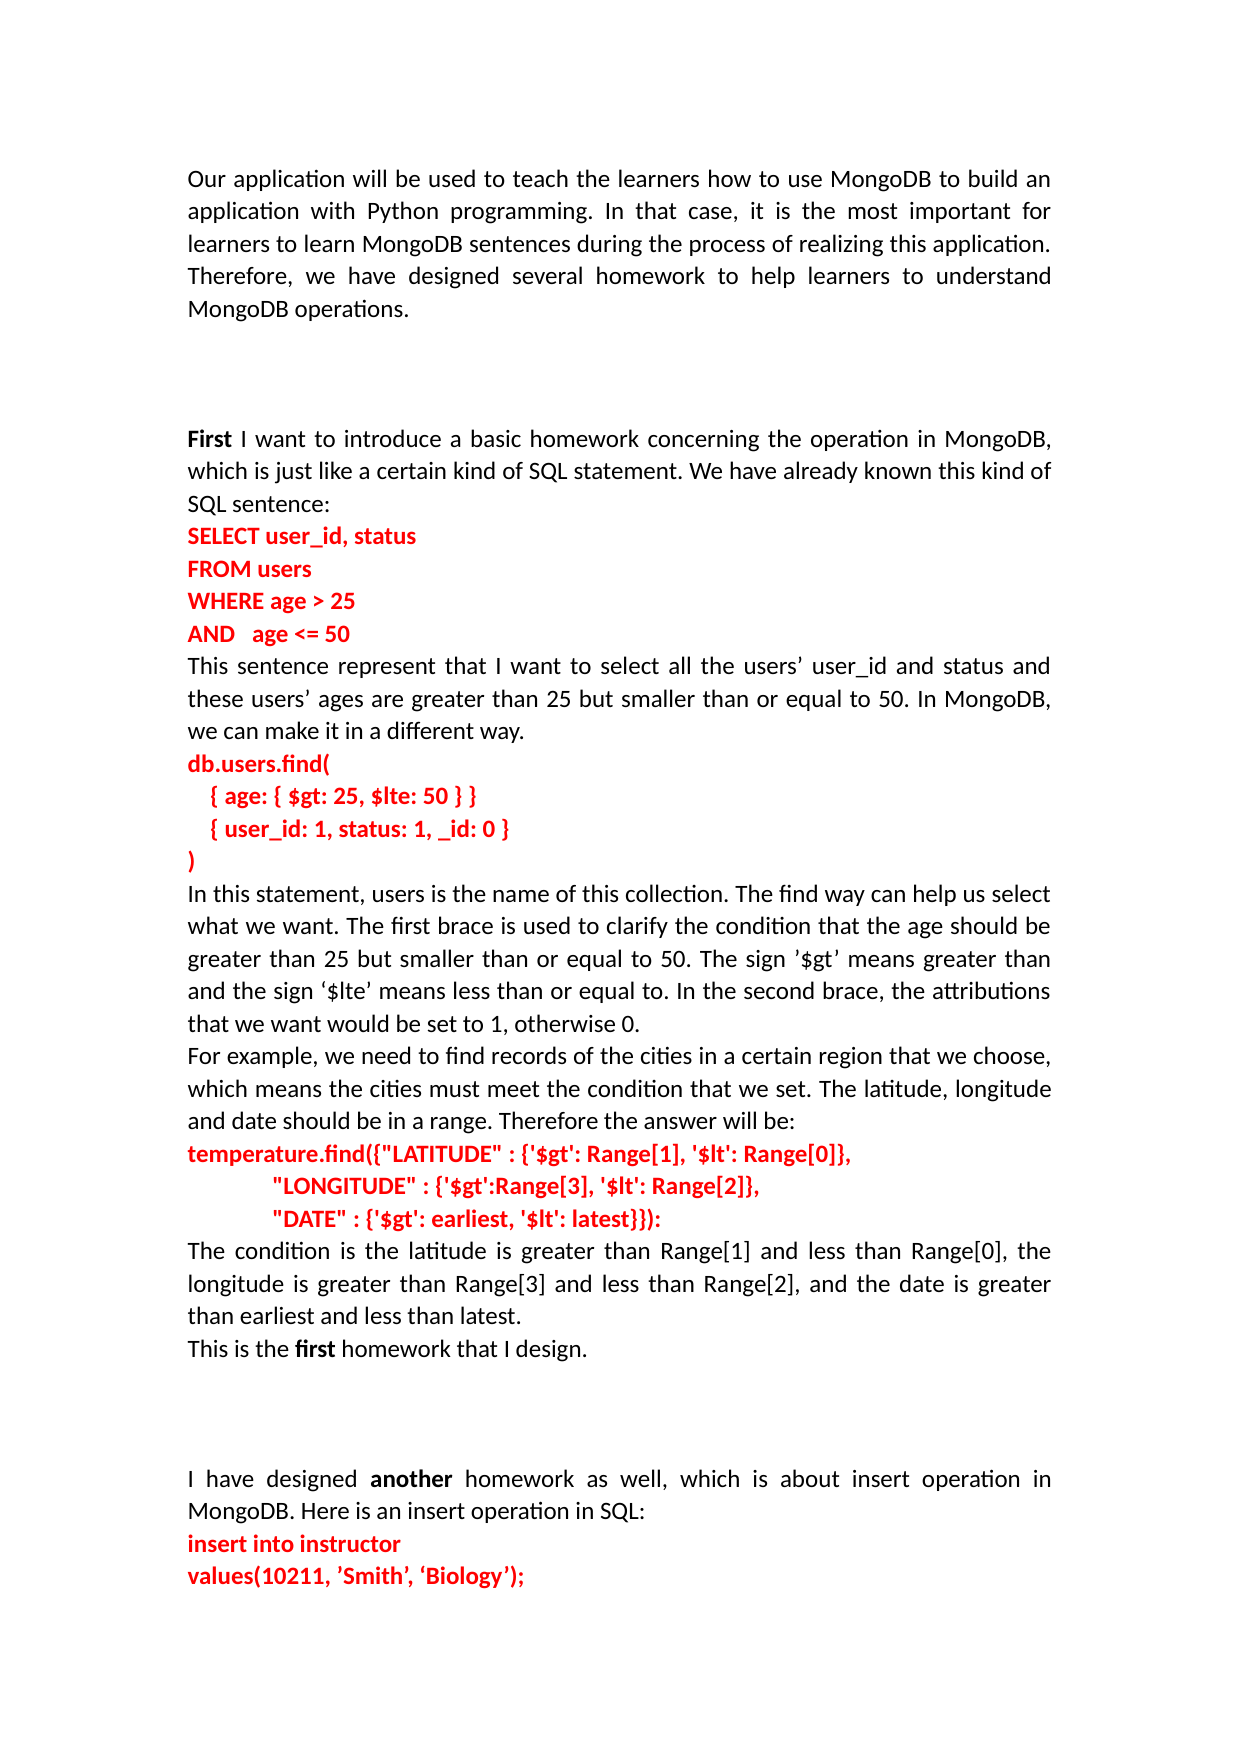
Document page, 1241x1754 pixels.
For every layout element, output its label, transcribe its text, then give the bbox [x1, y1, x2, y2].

text temperature.find({"LATITUDE" : {'$gt': Range[1], '$lt': Range[0]}, [187, 1137, 1053, 1169]
text db.users.find( [187, 747, 1053, 779]
text "LONGITUDE" : {'$gt':Range[3], '$lt': Range[2]}, [187, 1169, 1053, 1202]
text In this statement, users is the name of this collection. The find way can help us select what we want. The first brace is used to clarify the condition that the age should be greater than 25 but smaller than or equal to 50. The sign ’$gt’ means greater than and the sign ‘$lte’ means less than or equal to. In the second brace, the attributions that we want would be set to 1, otherwise 0. [187, 877, 1053, 1039]
text I have designed another homework as well, which is about insert operation in MongoDB. Here is an insert operation in SQL: [187, 1462, 1053, 1527]
text This sentence represent that I want to select all the users’ user_id and status and these users’ ages are greater than 25 but smaller than or equal to 50. In MongoDB, we can make it in a different way. [187, 649, 1053, 747]
text AND age <= 50 [187, 617, 1053, 649]
text This is the first homework that I design. [187, 1332, 1053, 1364]
text values(10211, ’Smith’, ‘Biology’); [187, 1559, 1053, 1592]
text FROM users [187, 552, 1053, 584]
text { user_id: 1, status: 1, _id: 0 } [187, 812, 1053, 844]
text insert into instructor [187, 1527, 1053, 1559]
text ) [187, 844, 1053, 877]
text SELECT user_id, status [187, 519, 1053, 552]
text For example, we need to find records of the cities in a certain region that we choose, which means the cities must meet the condition that we set. The latitude, longitude and date should be in a range. Therefore the answer will be: [187, 1039, 1053, 1137]
text { age: { $gt: 25, $lte: 50 } } [187, 779, 1053, 812]
text Our application will be used to teach the learners how to use MongoDB to build an application with Python programming. In that case, it is the most important for learners to learn MongoDB sentences during the process of realizing this application. Therefore, we have designed several homework to help learners to understand MongoDB operations. [187, 162, 1053, 324]
text "DATE" : {'$gt': earliest, '$lt': latest}}): [187, 1202, 1053, 1234]
text WHERE age > 25 [187, 584, 1053, 617]
text First I want to introduce a basic homework concerning the operation in MongoDB, which is just like a certain kind of SQL statement. We have already known this kind of SQL sentence: [187, 422, 1053, 519]
text The condition is the latitude is greater than Range[1] and less than Range[0], the longitude is greater than Range[3] and less than Range[2], and the date is greater than earliest and less than latest. [187, 1234, 1053, 1332]
